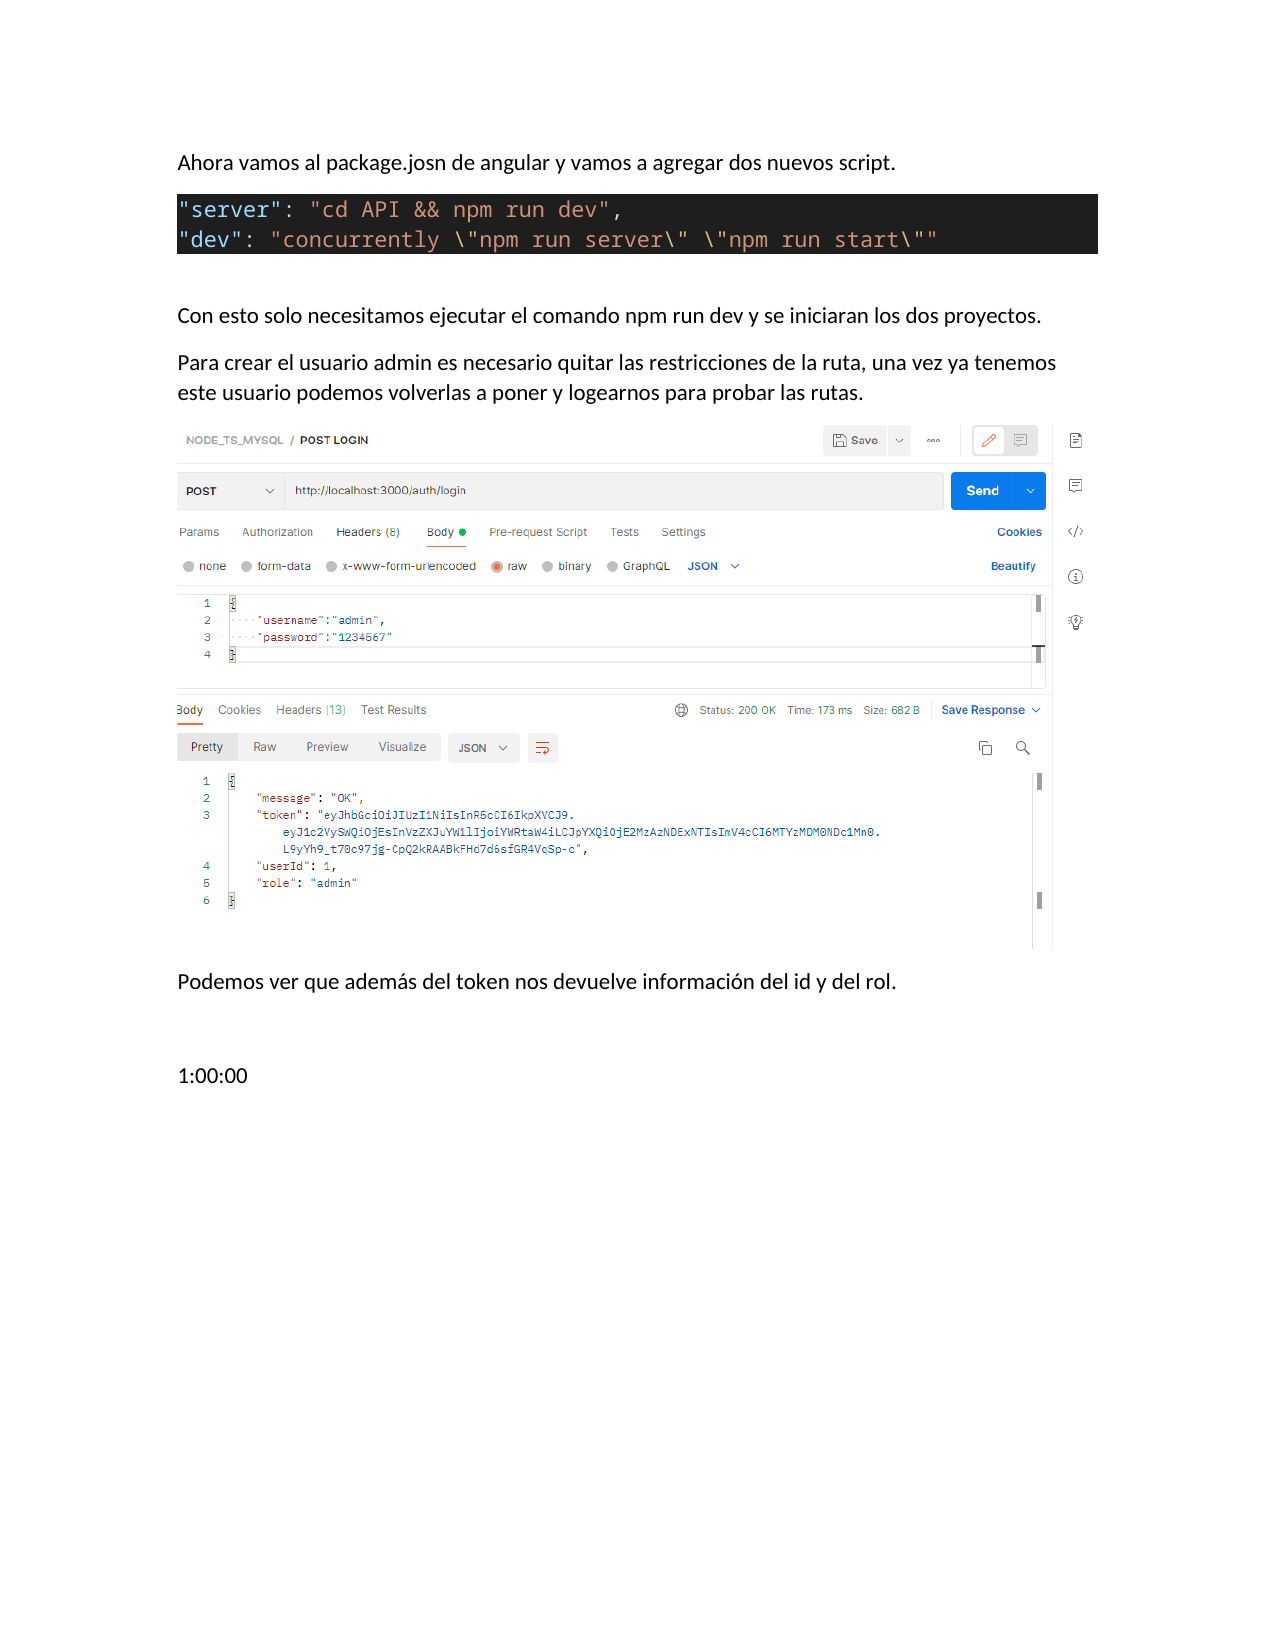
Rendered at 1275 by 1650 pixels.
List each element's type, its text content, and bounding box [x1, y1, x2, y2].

picture [177, 425, 1098, 949]
text Podemos ver que además del token nos devuelve información del id y del rol. [177, 967, 1098, 995]
text Ahora vamos al package.josn de angular y vamos a agregar dos nuevos script. [177, 148, 1098, 176]
text 1:00:00 [177, 1061, 1098, 1089]
text "server": "cd API && npm run dev", [177, 194, 1098, 224]
text Con esto solo necesitamos ejecutar el comando npm run dev y se iniciaran los dos proyectos. [177, 301, 1098, 329]
text Para crear el usuario admin es necesario quitar las restricciones de la ruta, una vez ya tenemos este usuario podemos volverlas a poner y logearnos para probar las rutas. [177, 348, 1098, 406]
text "dev": "concurrently \"npm run server\" \"npm run start\"" [177, 224, 1098, 254]
